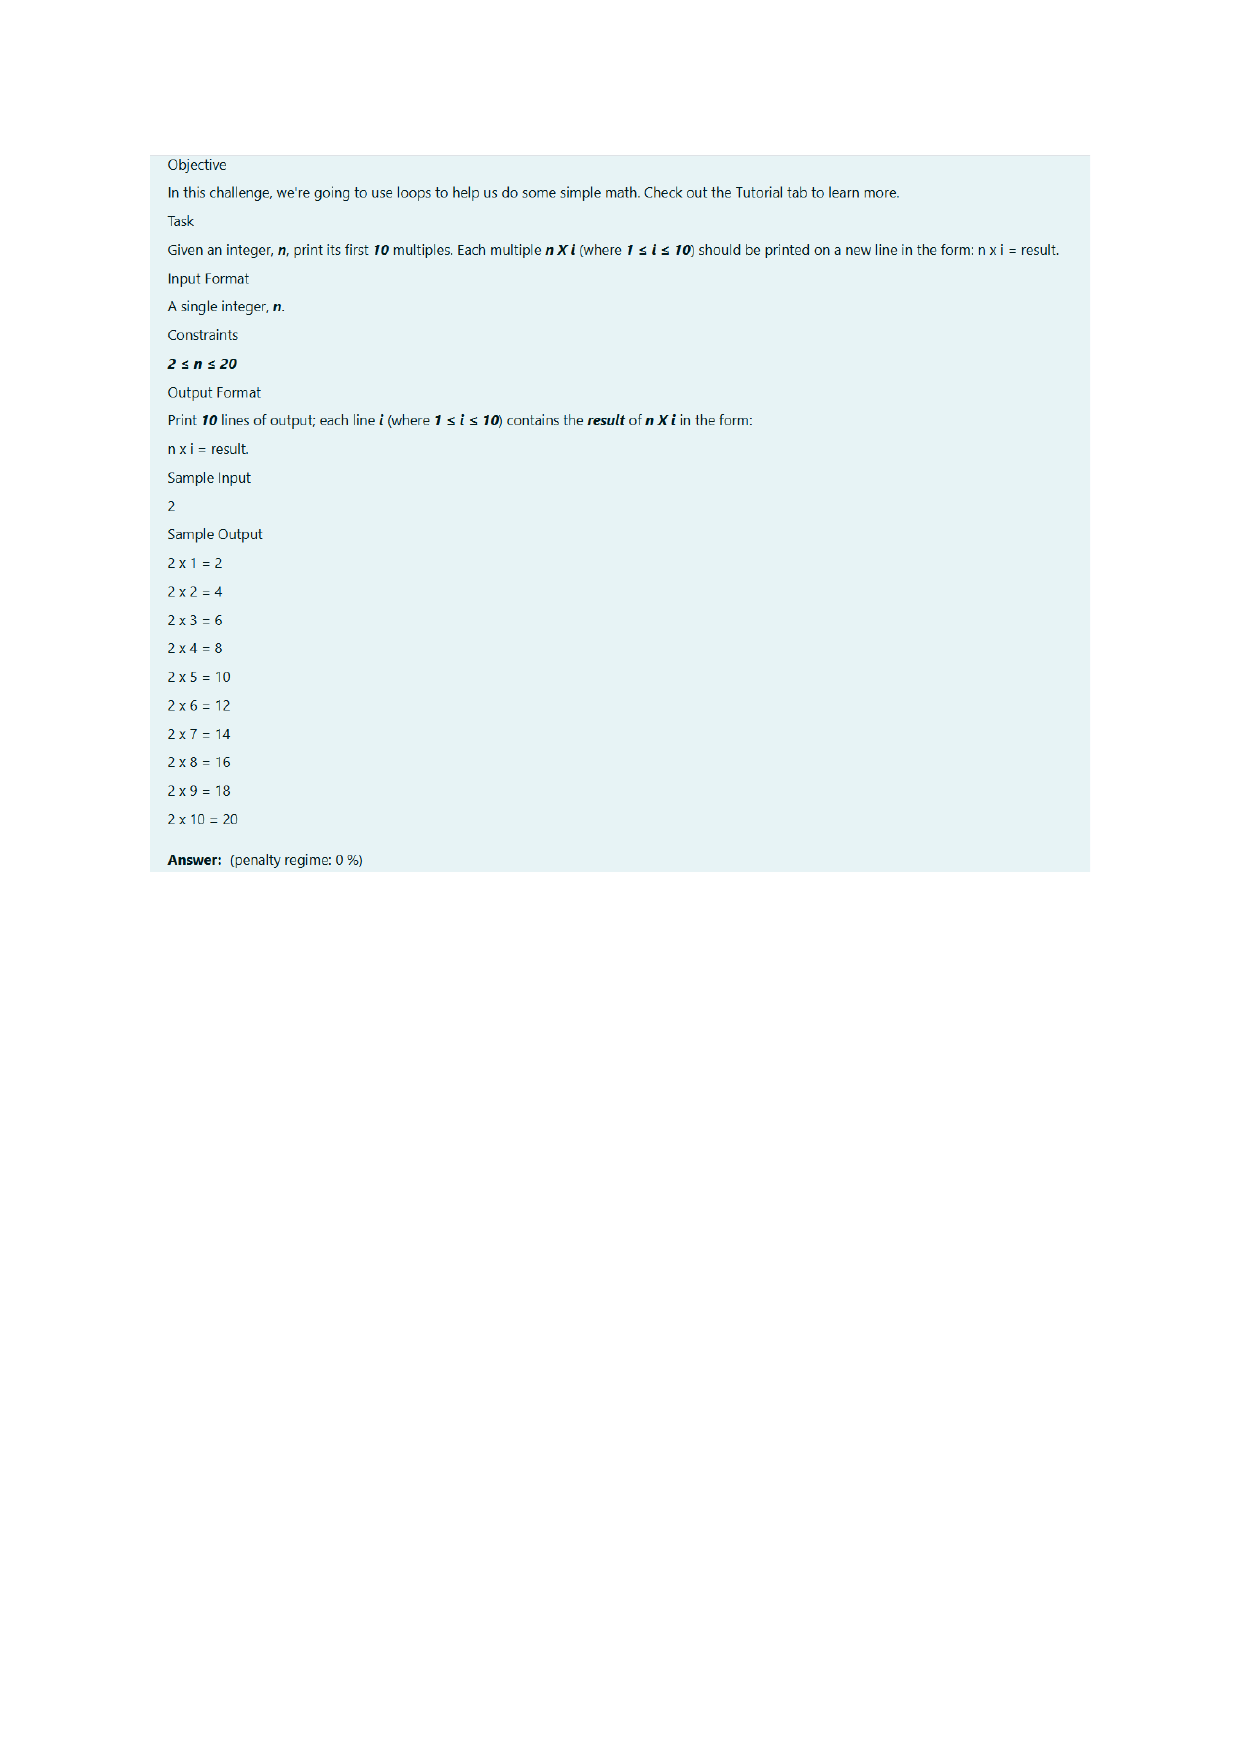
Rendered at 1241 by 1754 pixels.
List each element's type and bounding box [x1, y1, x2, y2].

picture [150, 150, 1091, 872]
